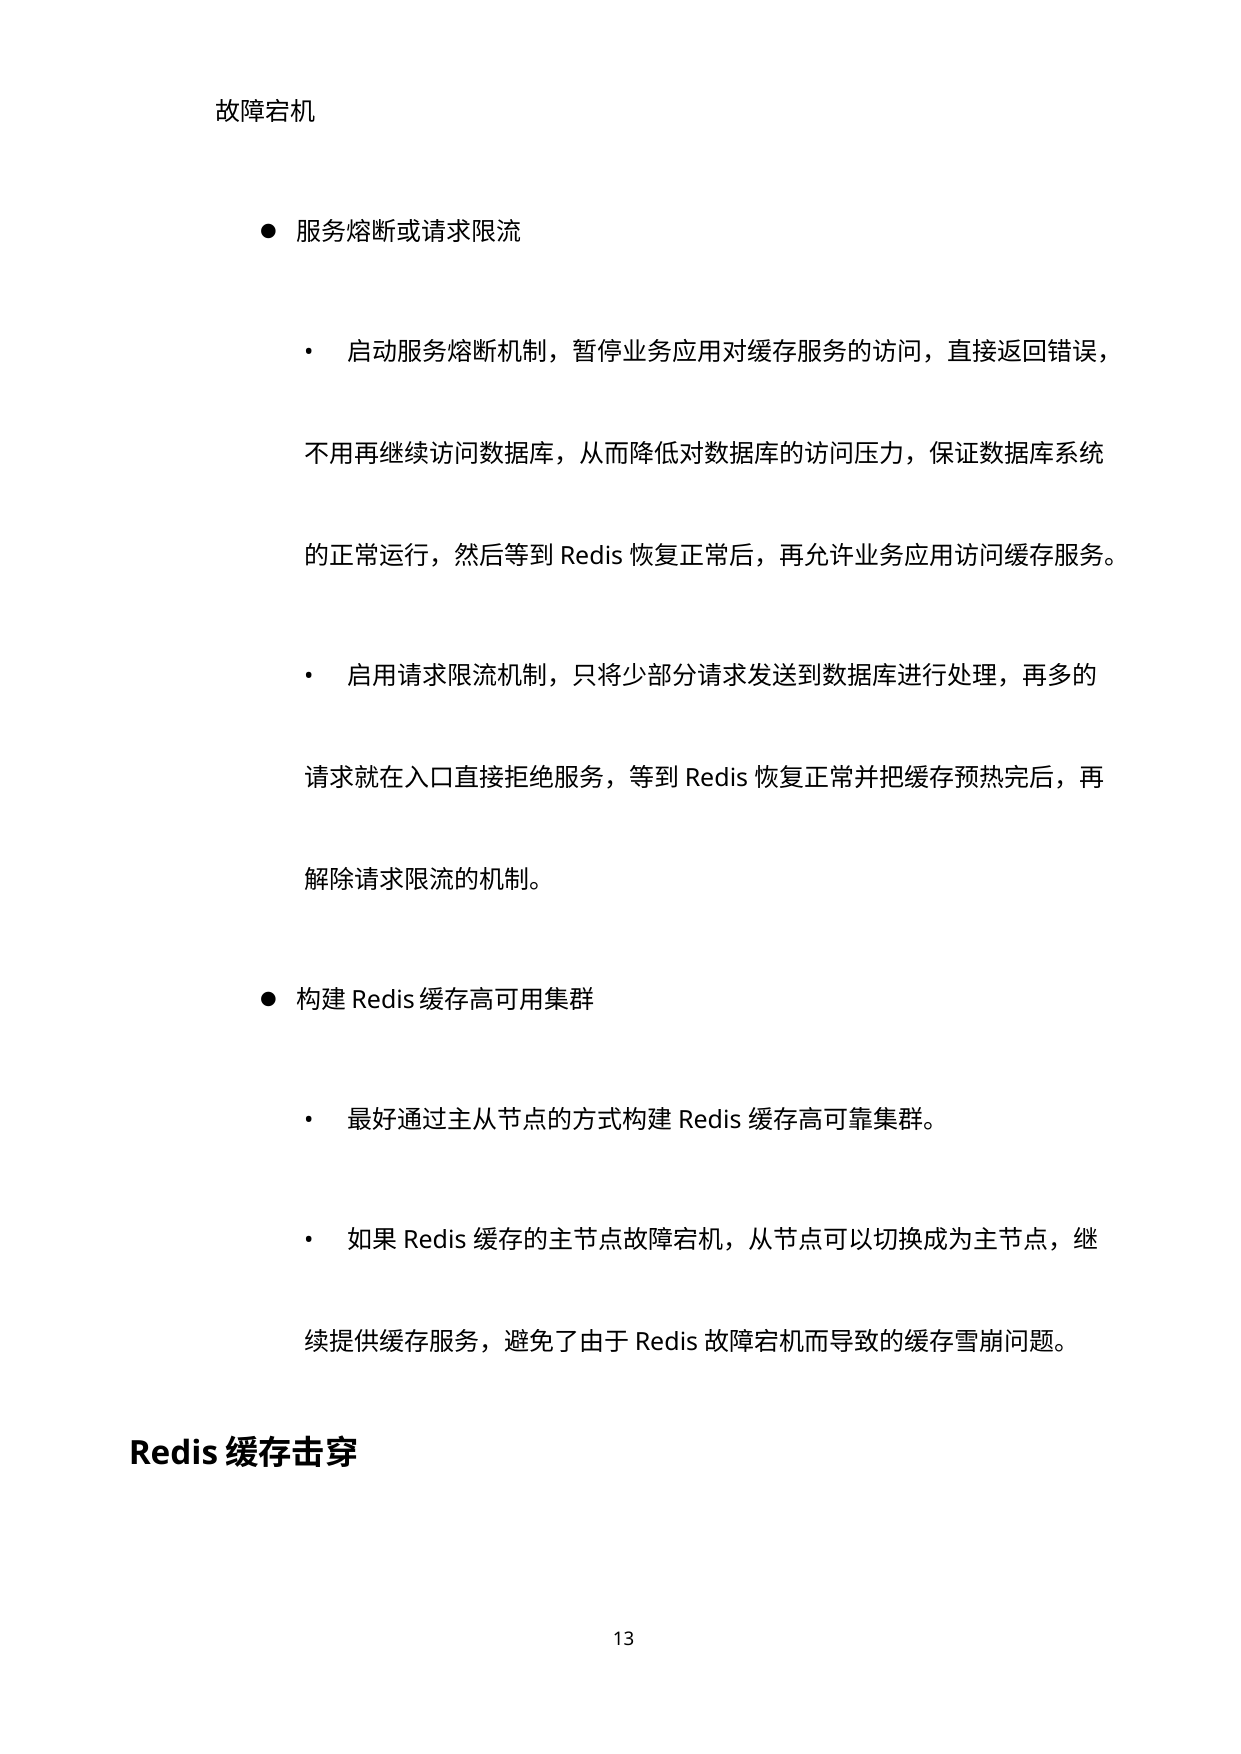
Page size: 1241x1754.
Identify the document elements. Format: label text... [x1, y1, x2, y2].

text • 最好通过主从节点的方式构建 Redis 缓存高可靠集群。 [304, 1083, 1118, 1151]
text • 启动服务熔断机制，暂停业务应用对缓存服务的访问，直接返回错误，不用再继续访问数据库，从而降低对数据库的访问压力，保证数据库系统的正常运行，然后等到 Redis 恢复正常后，再允许业务应用访问缓存服务。 [304, 316, 1118, 587]
text • 启用请求限流机制，只将少部分请求发送到数据库进行处理，再多的请求就在入口直接拒绝服务，等到 Redis 恢复正常并把缓存预热完后，再解除请求限流的机制。 [304, 639, 1118, 911]
list 构建Redis缓存高可用集群 [259, 963, 1118, 1031]
text • 如果 Redis 缓存的主节点故障宕机，从节点可以切换成为主节点，继续提供缓存服务，避免了由于 Redis 故障宕机而导致的缓存雪崩问题。 [304, 1203, 1118, 1373]
list 服务熔断或请求限流 [259, 196, 1118, 264]
subtitle Redis缓存击穿 [128, 1416, 1118, 1484]
subtitle 故障宕机 [215, 76, 1118, 144]
